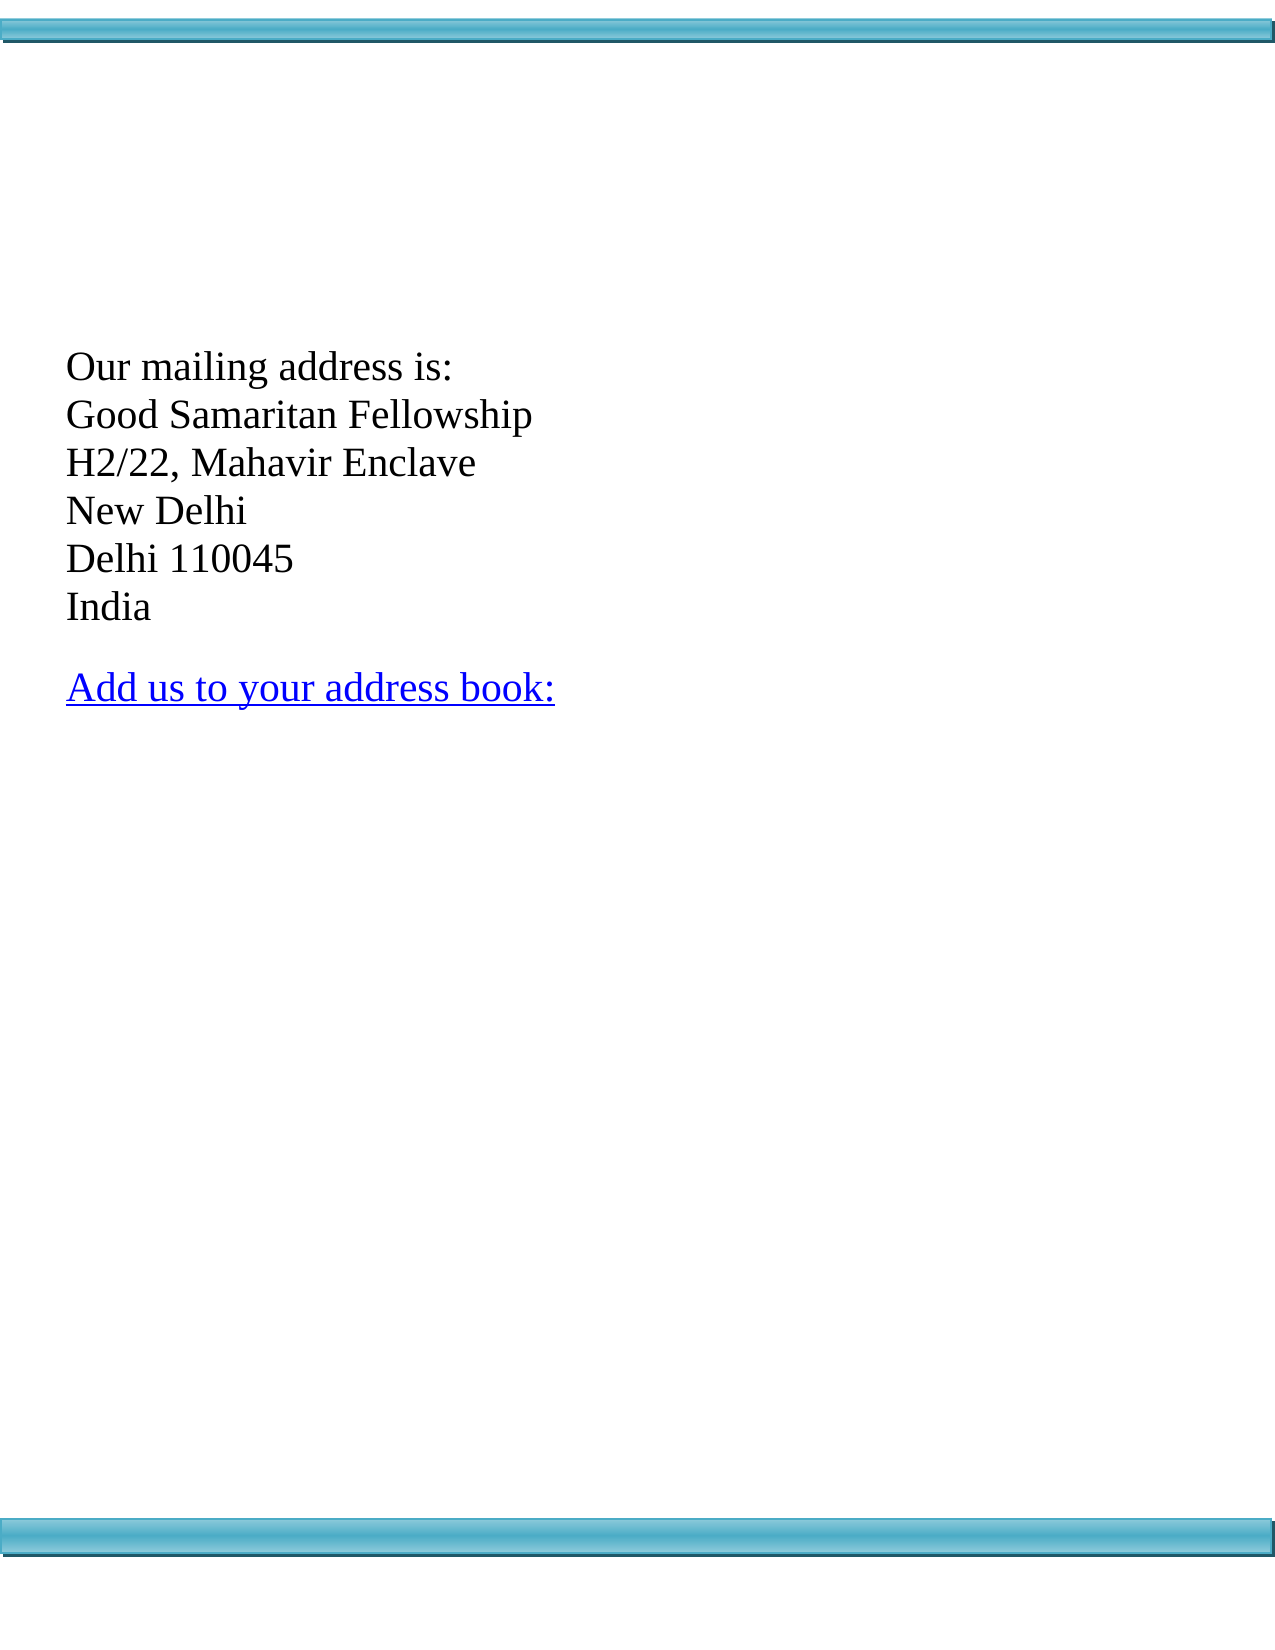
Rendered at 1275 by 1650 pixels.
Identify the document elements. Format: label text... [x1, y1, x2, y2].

text New Delhi [66, 485, 1035, 533]
text Add us to your address book: [66, 663, 1035, 711]
text Good Samaritan Fellowship [66, 389, 1035, 437]
text India [66, 581, 1035, 629]
text Delhi 110045 [66, 533, 1035, 581]
text H2/22, Mahavir Enclave [66, 437, 1035, 485]
text Our mailing address is: [66, 342, 1035, 389]
